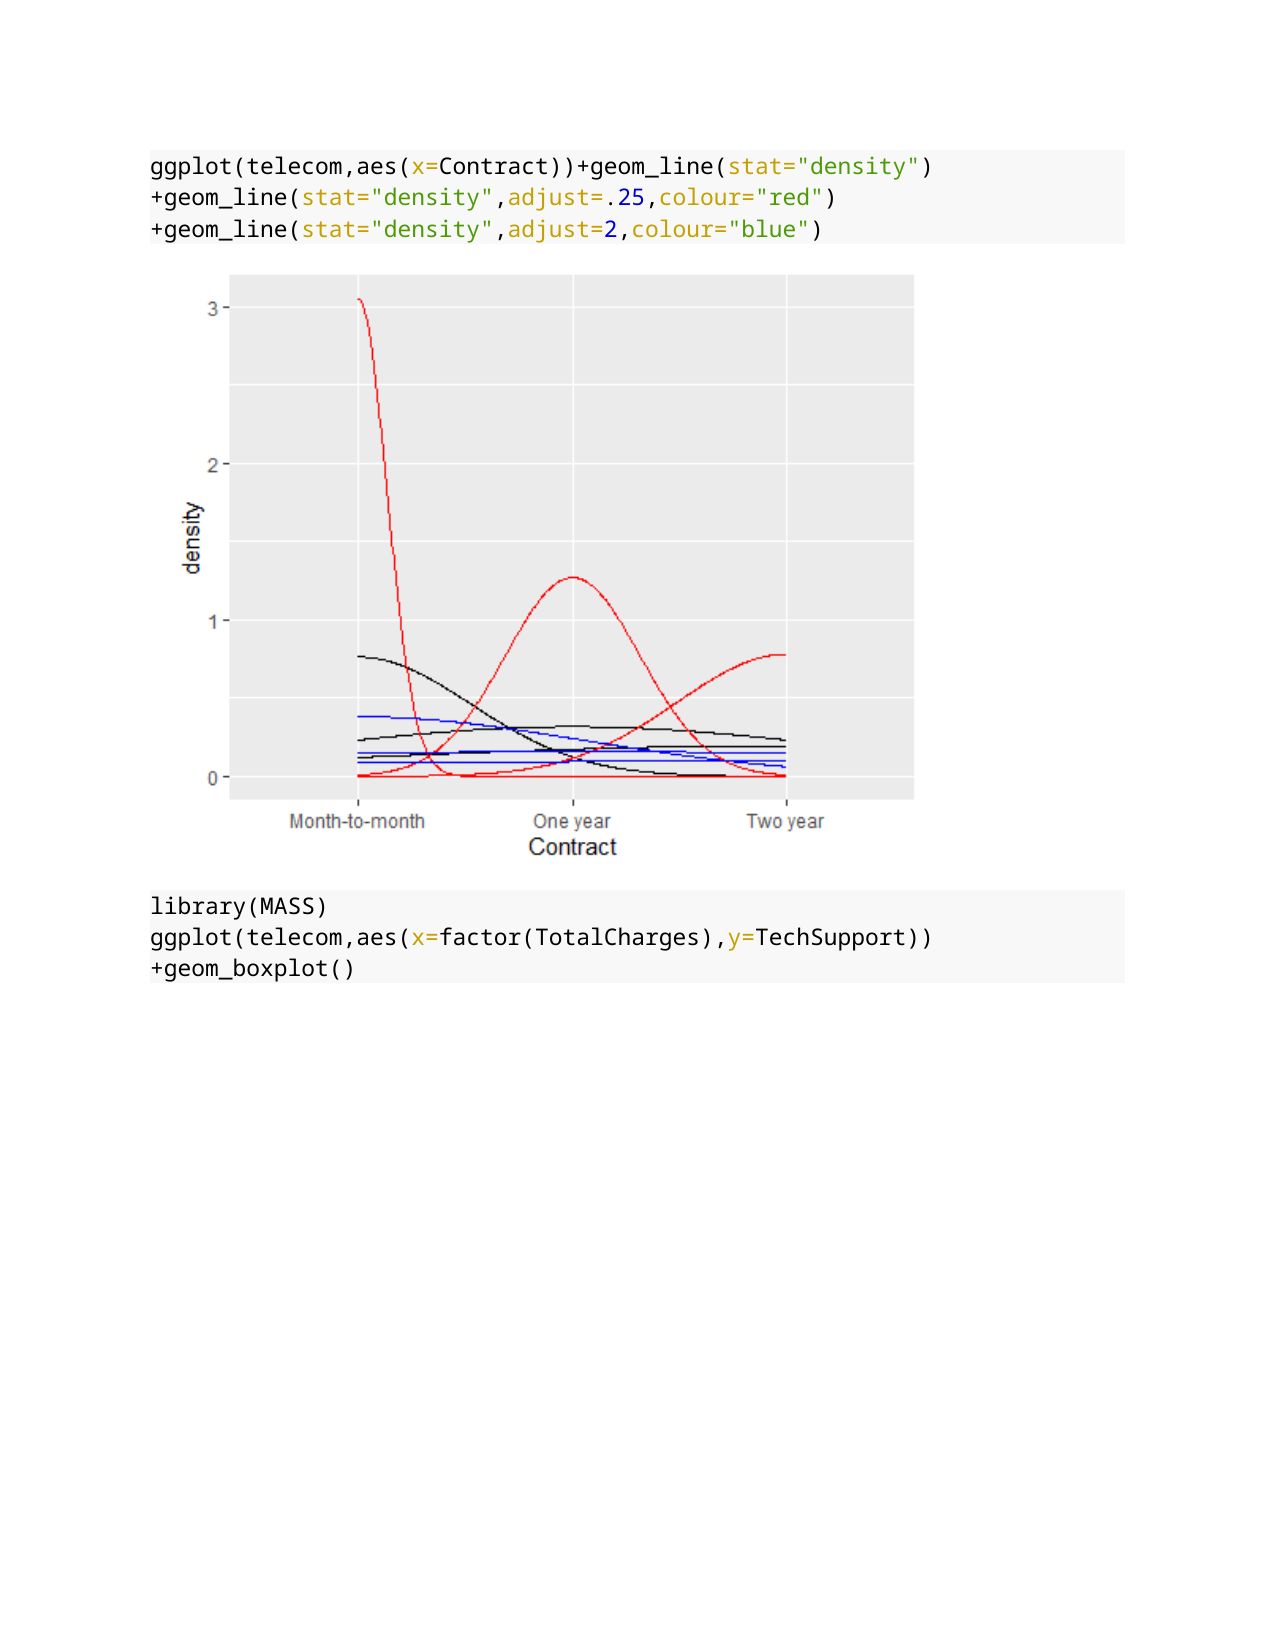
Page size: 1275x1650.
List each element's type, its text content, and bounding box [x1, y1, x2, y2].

text ggplot(telecom,aes(x=Contract))+geom_line(stat="density")+geom_line(stat="density",adjust=.25,colour="red")+geom_line(stat="density",adjust=2,colour="blue") [150, 150, 1125, 244]
text library(MASS) ggplot(telecom,aes(x=factor(TotalCharges),y=TechSupport))+geom_boxplot() [329, 890, 1125, 983]
picture [168, 264, 927, 871]
